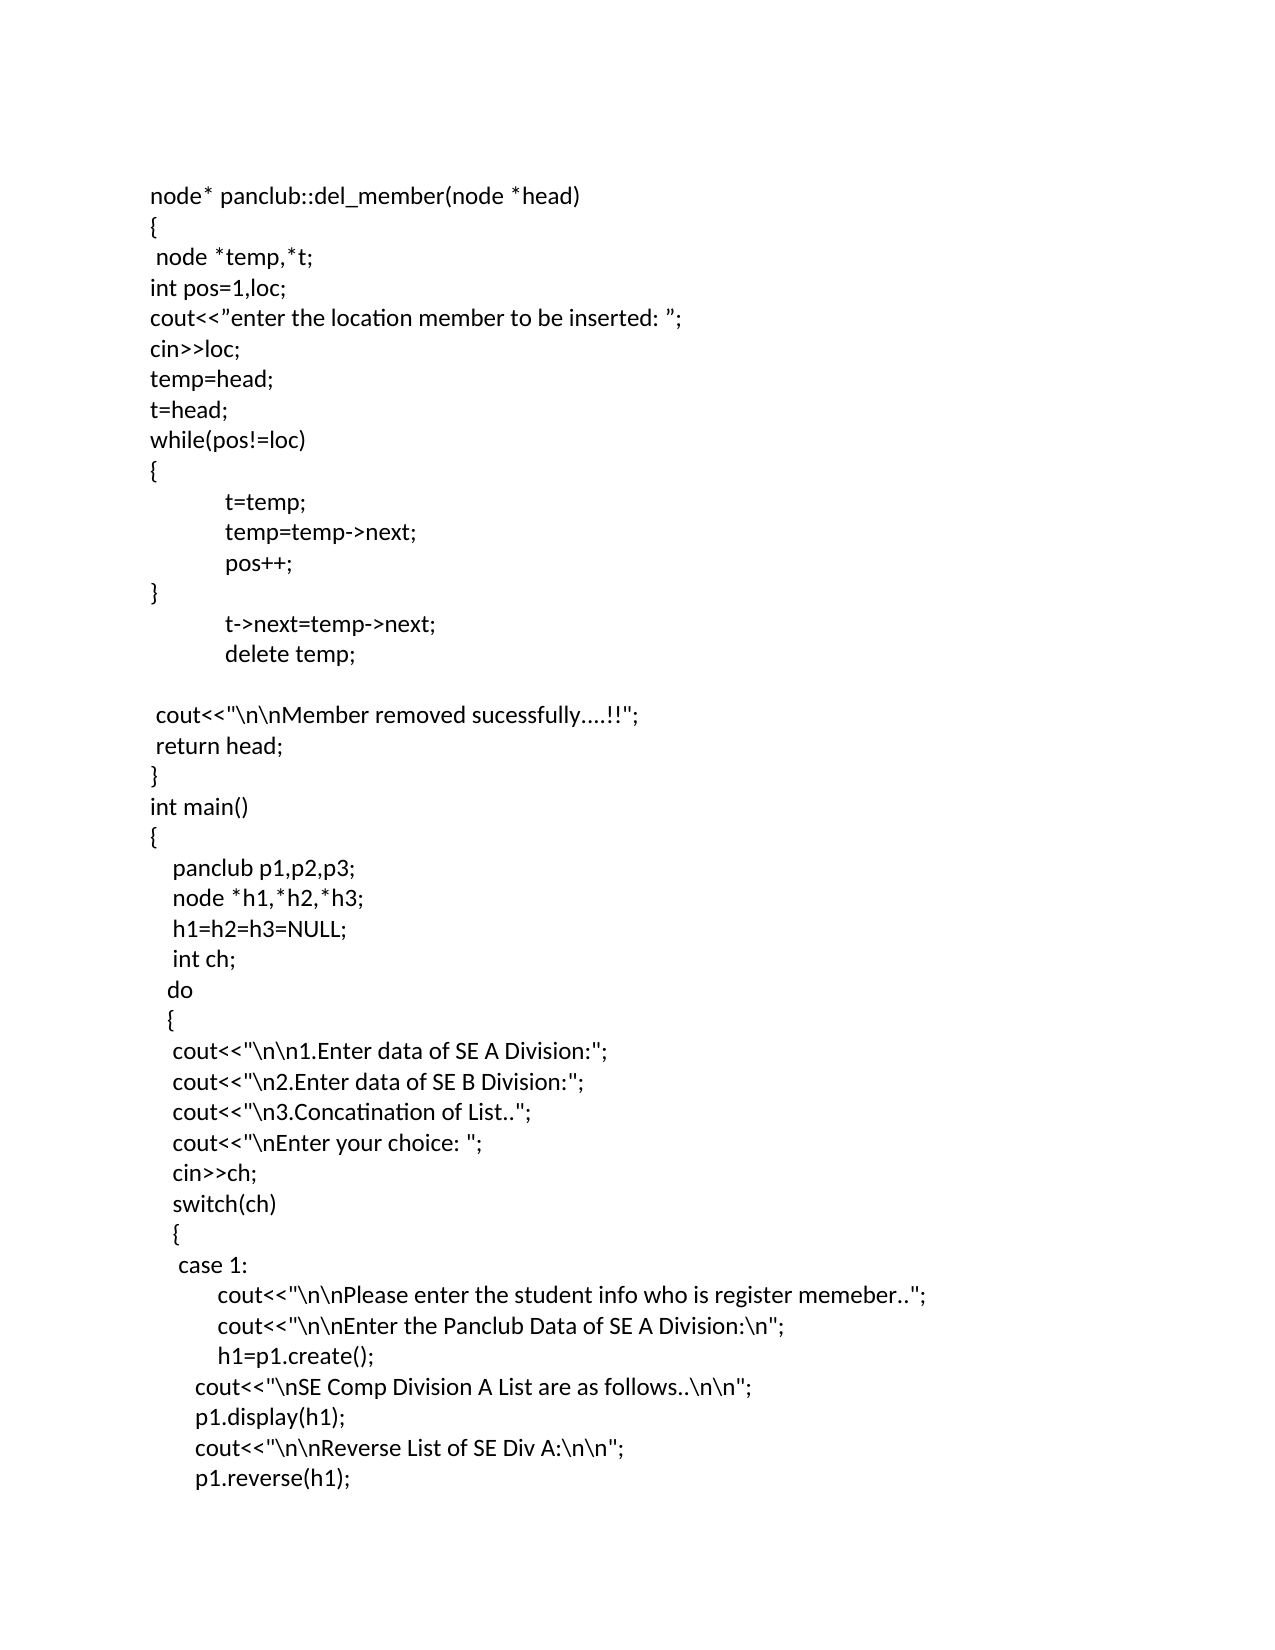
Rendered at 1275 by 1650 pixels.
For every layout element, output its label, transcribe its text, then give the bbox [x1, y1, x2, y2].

text int main() [150, 791, 1125, 821]
text t=temp; [150, 486, 1125, 516]
text cout<<"\n2.Enter data of SE B Division:"; [150, 1066, 1125, 1096]
text cout<<"\nEnter your choice: "; [150, 1127, 1125, 1157]
text cout<<"\n3.Concatination of List.."; [150, 1096, 1125, 1127]
text panclub p1,p2,p3; [150, 852, 1125, 882]
text { [150, 211, 1125, 242]
text while(pos!=loc) [150, 425, 1125, 455]
text p1.display(h1); [150, 1401, 1125, 1432]
text cout<<"\n\n1.Enter data of SE A Division:"; [150, 1035, 1125, 1066]
text node* panclub::del_member(node *head) [150, 181, 1125, 211]
text cin>>ch; [150, 1157, 1125, 1188]
text node *h1,*h2,*h3; [150, 882, 1125, 913]
text temp=temp->next; [150, 516, 1125, 547]
text cout<<"\n\nReverse List of SE Div A:\n\n"; [150, 1432, 1125, 1462]
text temp=head; [150, 364, 1125, 394]
text p1.reverse(h1); [150, 1462, 1125, 1493]
text h1=h2=h3=NULL; [150, 913, 1125, 943]
text { [150, 821, 1125, 852]
text cout<<"\n\nPlease enter the student info who is register memeber.."; [150, 1279, 1125, 1310]
text { [150, 1004, 1125, 1035]
text int pos=1,loc; [150, 272, 1125, 303]
text cin>>loc; [150, 333, 1125, 364]
text } [150, 577, 1125, 608]
text return head; [150, 730, 1125, 760]
text { [150, 455, 1125, 486]
text { [150, 1218, 1125, 1249]
text case 1: [150, 1249, 1125, 1279]
text do [150, 974, 1125, 1004]
text t->next=temp->next; [150, 608, 1125, 638]
text node *temp,*t; [150, 242, 1125, 272]
text switch(ch) [150, 1188, 1125, 1218]
text cout<<"\n\nMember removed sucessfully....!!"; [150, 699, 1125, 730]
text cout<<”enter the location member to be inserted: ”; [150, 303, 1125, 333]
text int ch; [150, 943, 1125, 974]
text pos++; [150, 547, 1125, 577]
text h1=p1.create(); [150, 1340, 1125, 1371]
text } [150, 760, 1125, 791]
text t=head; [150, 394, 1125, 425]
text cout<<"\nSE Comp Division A List are as follows..\n\n"; [150, 1371, 1125, 1401]
text cout<<"\n\nEnter the Panclub Data of SE A Division:\n"; [150, 1310, 1125, 1340]
text delete temp; [150, 638, 1125, 669]
